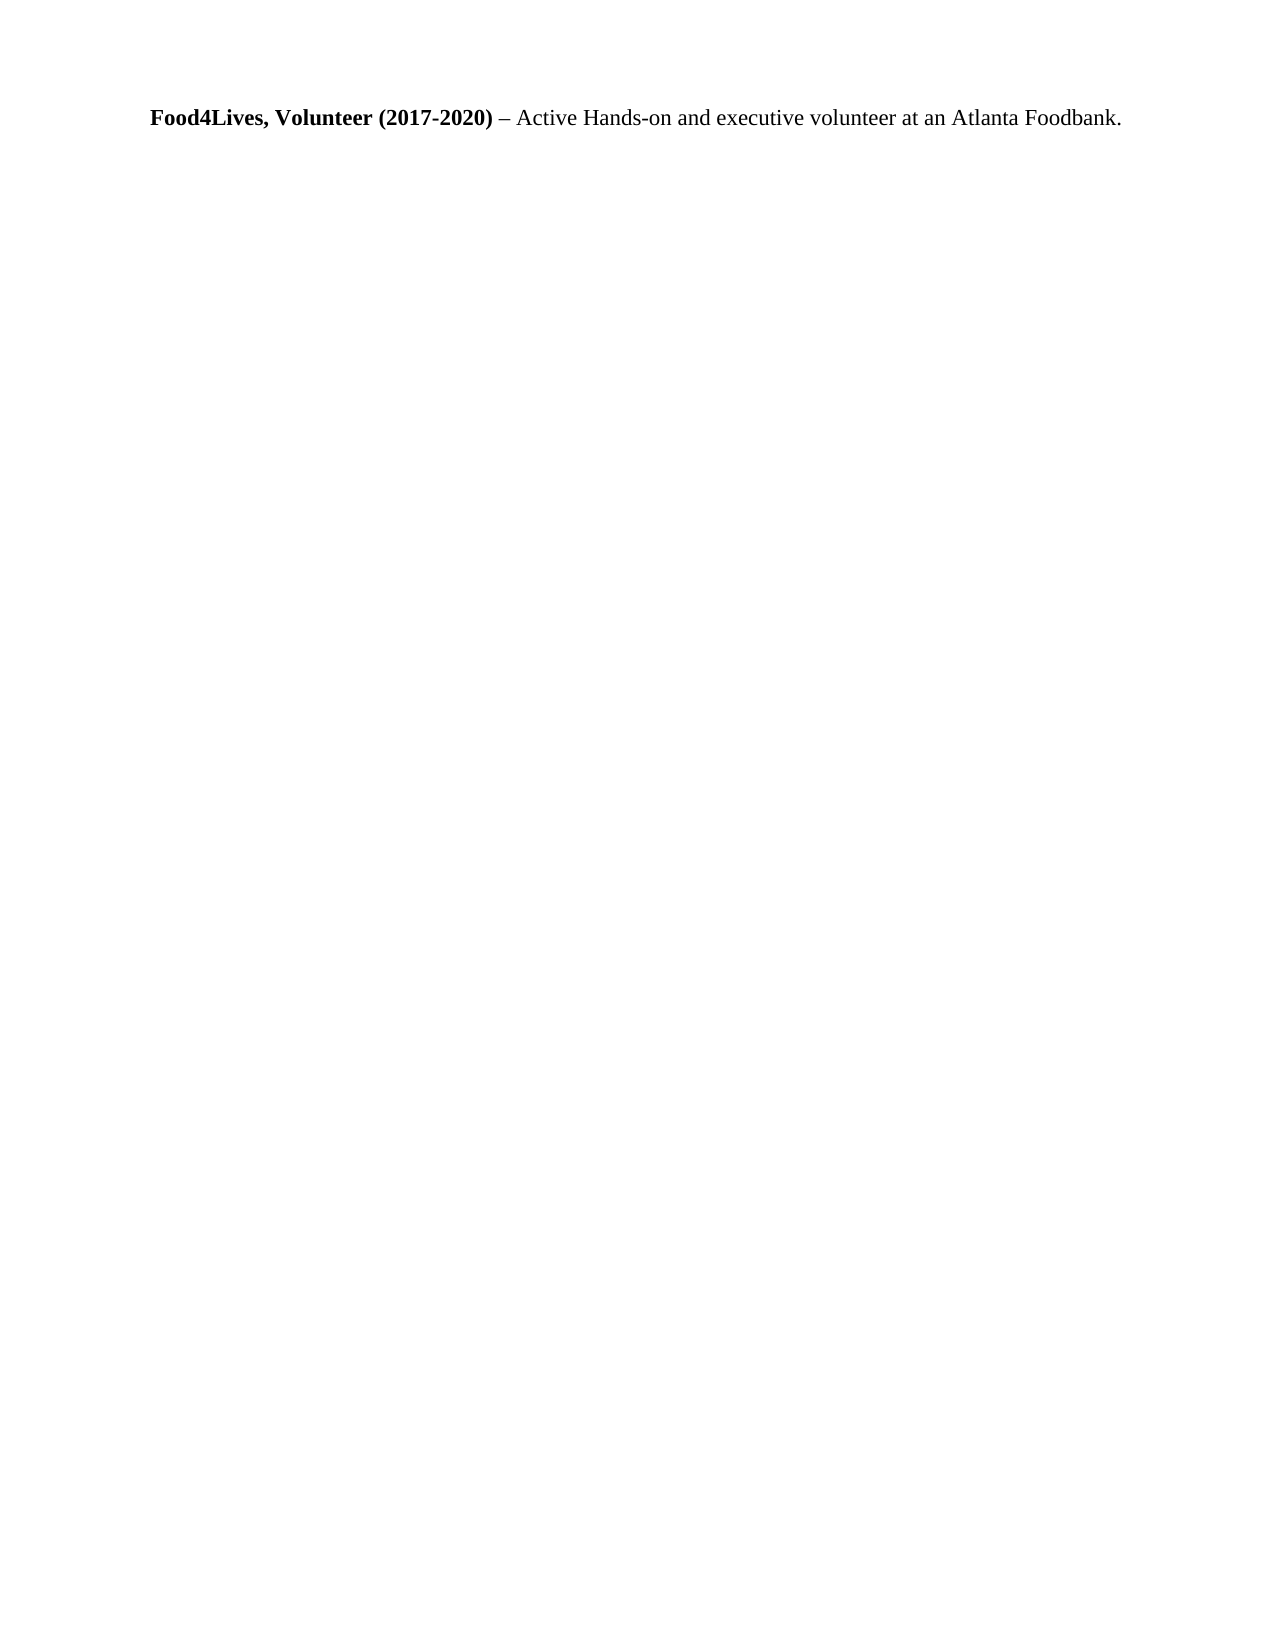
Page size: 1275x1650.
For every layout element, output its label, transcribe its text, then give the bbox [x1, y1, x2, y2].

text Food4Lives, Volunteer (2017-2020) – Active Hands-on and executive volunteer at an Atlanta Foodbank. [150, 103, 1125, 130]
